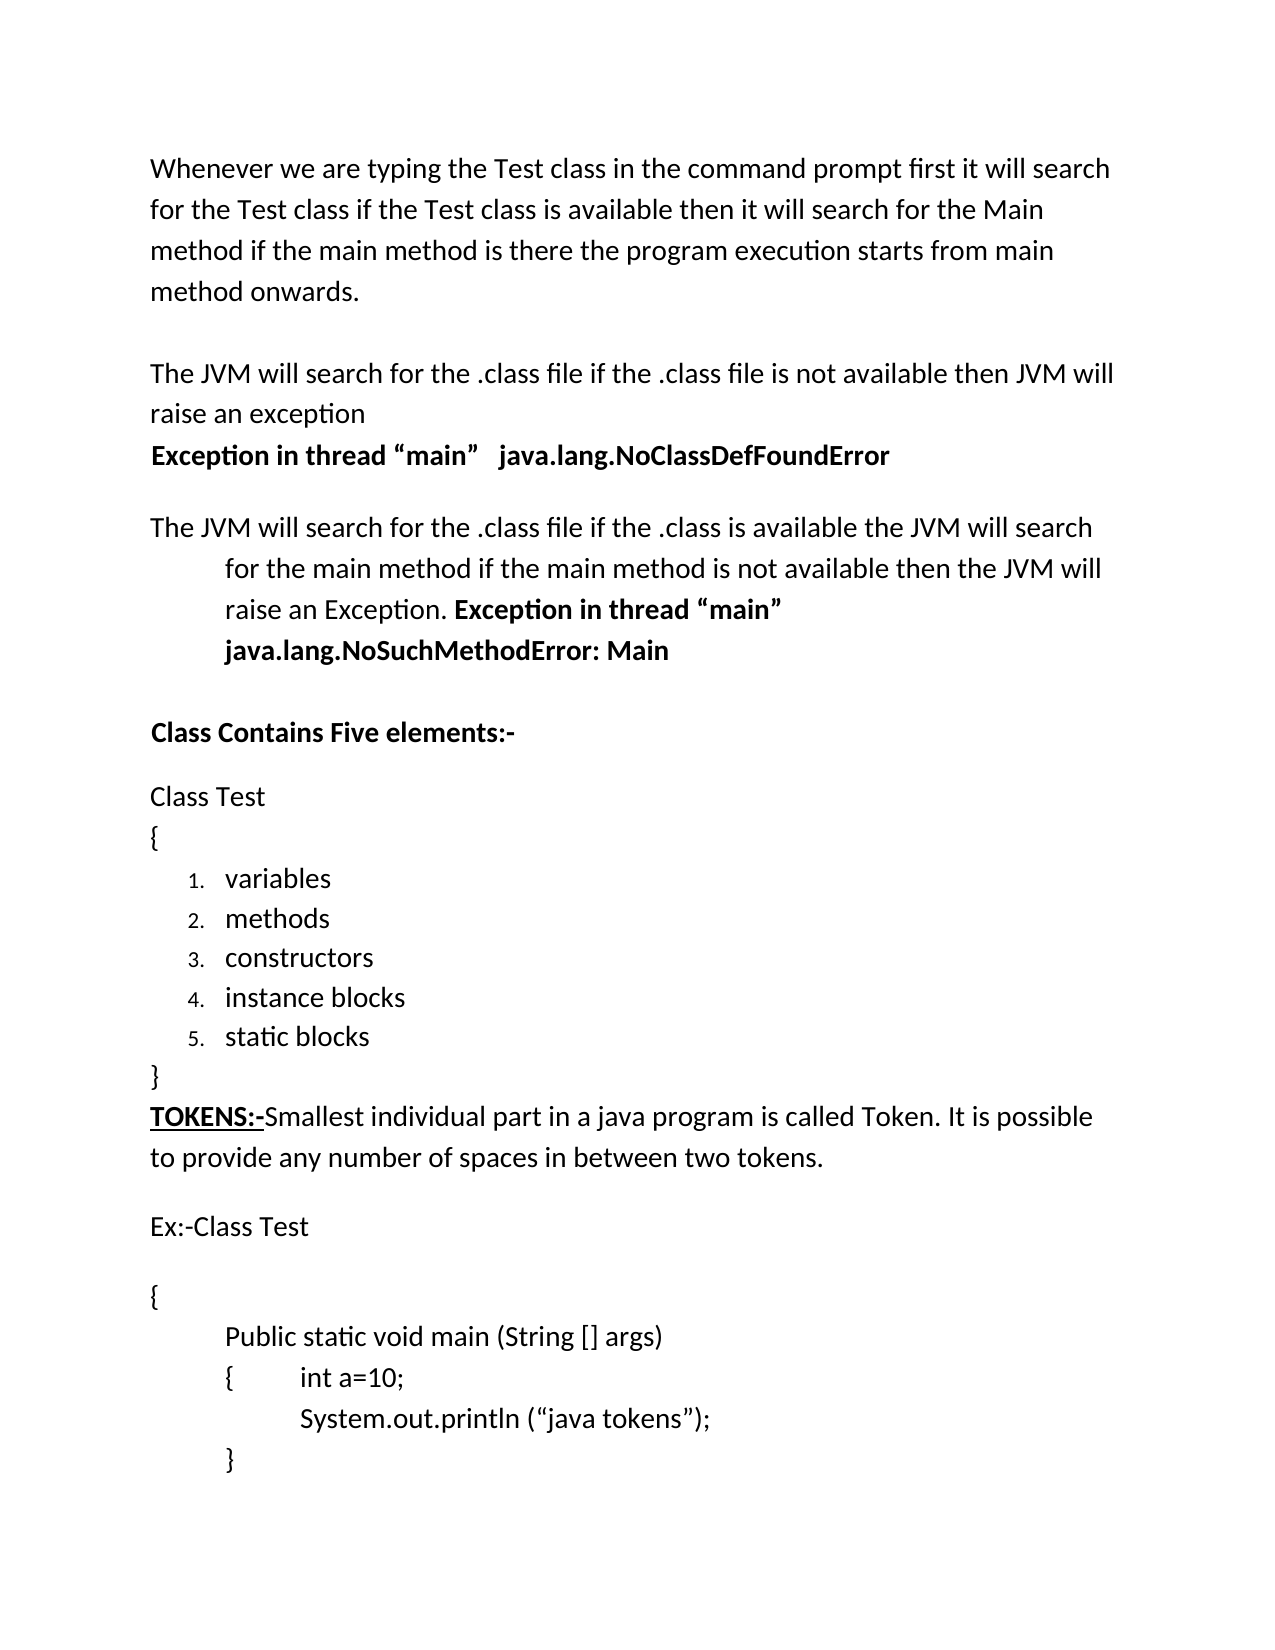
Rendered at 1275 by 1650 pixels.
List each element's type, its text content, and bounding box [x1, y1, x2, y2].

text TOKENS:-Smallest individual part in a java program is called Token. It is possible to provide any number of spaces in between two tokens. [150, 1098, 1125, 1175]
text Class Contains Five elements:- [151, 714, 1125, 749]
text Ex:-Class Test [150, 1208, 1125, 1244]
text Public static void main (String [] args) [150, 1318, 1125, 1354]
list variables [187, 860, 1123, 896]
text Exception in thread “main” java.lang.NoClassDefFoundError [151, 437, 1125, 472]
list instance blocks [187, 979, 1123, 1014]
text { int a=10; [150, 1359, 1125, 1395]
text The JVM will search for the .class file if the .class file is not available then JVM will raise an exception [150, 355, 1125, 431]
text System.out.println (“java tokens”); [150, 1400, 1125, 1436]
list constructors [187, 939, 1123, 975]
text { [150, 819, 1125, 855]
text } [150, 1058, 1125, 1093]
text Class Test [150, 778, 1125, 814]
list static blocks [187, 1018, 1123, 1054]
list methods [187, 900, 1123, 935]
text The JVM will search for the .class file if the .class is available the JVM will search for the main method if the main method is not available then the JVM will raise an Exception. Exception in thread “main” java.lang.NoSuchMethodError: Main [150, 509, 1125, 668]
text Whenever we are typing the Test class in the command prompt first it will search for the Test class if the Test class is available then it will search for the Main method if the main method is there the program execution starts from main method onwards. [150, 150, 1125, 308]
text { [150, 1278, 1125, 1313]
text } [150, 1441, 1125, 1477]
